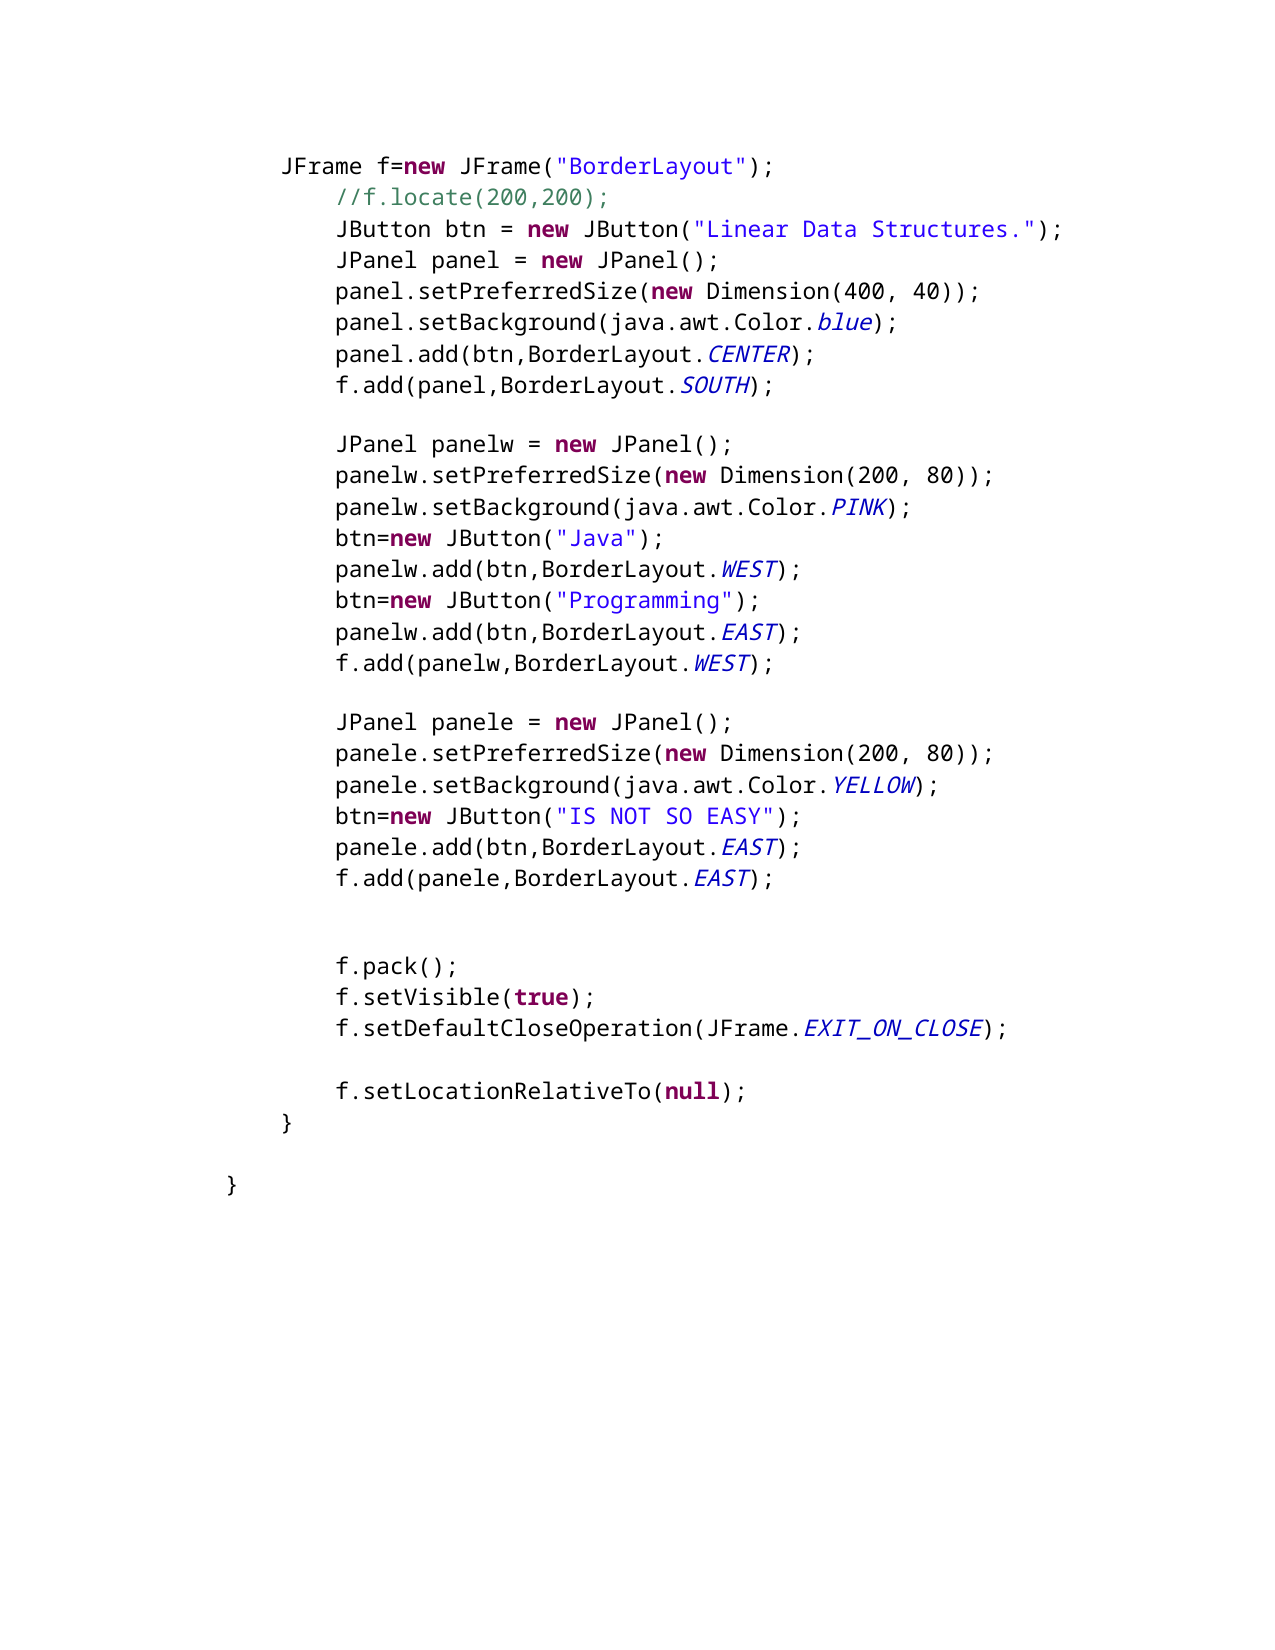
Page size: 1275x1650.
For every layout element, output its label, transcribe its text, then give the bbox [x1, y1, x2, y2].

text panelw.add(btn,BorderLayout.EAST); [150, 616, 1125, 647]
text f.add(panele,BorderLayout.EAST); [150, 862, 1125, 893]
text panelw.setBackground(java.awt.Color.PINK); [150, 491, 1125, 522]
text panelw.add(btn,BorderLayout.WEST); [150, 553, 1125, 584]
text panel.setBackground(java.awt.Color.blue); [150, 306, 1125, 337]
text f.setLocationRelativeTo(null); [150, 1074, 1125, 1106]
text btn=new JButton("Java"); [150, 522, 1125, 553]
text f.setDefaultCloseOperation(JFrame.EXIT_ON_CLOSE); [150, 1012, 1125, 1043]
text f.pack(); [150, 949, 1125, 981]
text f.setVisible(true); [150, 981, 1125, 1012]
text } [150, 1106, 1125, 1137]
text JButton btn = new JButton("Linear Data Structures."); [150, 212, 1125, 244]
text btn=new JButton("Programming"); [150, 584, 1125, 616]
text JPanel panele = new JPanel(); [150, 706, 1125, 737]
text //f.locate(200,200); [150, 181, 1125, 212]
text panele.setPreferredSize(new Dimension(200, 80)); [150, 737, 1125, 768]
text JFrame f=new JFrame("BorderLayout"); [150, 150, 1125, 181]
text panelw.setPreferredSize(new Dimension(200, 80)); [150, 459, 1125, 491]
text } [150, 1168, 1125, 1199]
text panel.add(btn,BorderLayout.CENTER); [150, 337, 1125, 369]
text f.add(panelw,BorderLayout.WEST); [150, 647, 1125, 678]
text JPanel panelw = new JPanel(); [150, 428, 1125, 459]
text f.add(panel,BorderLayout.SOUTH); [150, 369, 1125, 400]
text panele.add(btn,BorderLayout.EAST); [150, 831, 1125, 862]
text btn=new JButton("IS NOT SO EASY"); [150, 800, 1125, 831]
text panele.setBackground(java.awt.Color.YELLOW); [150, 768, 1125, 800]
text panel.setPreferredSize(new Dimension(400, 40)); [150, 275, 1125, 306]
text JPanel panel = new JPanel(); [150, 244, 1125, 275]
